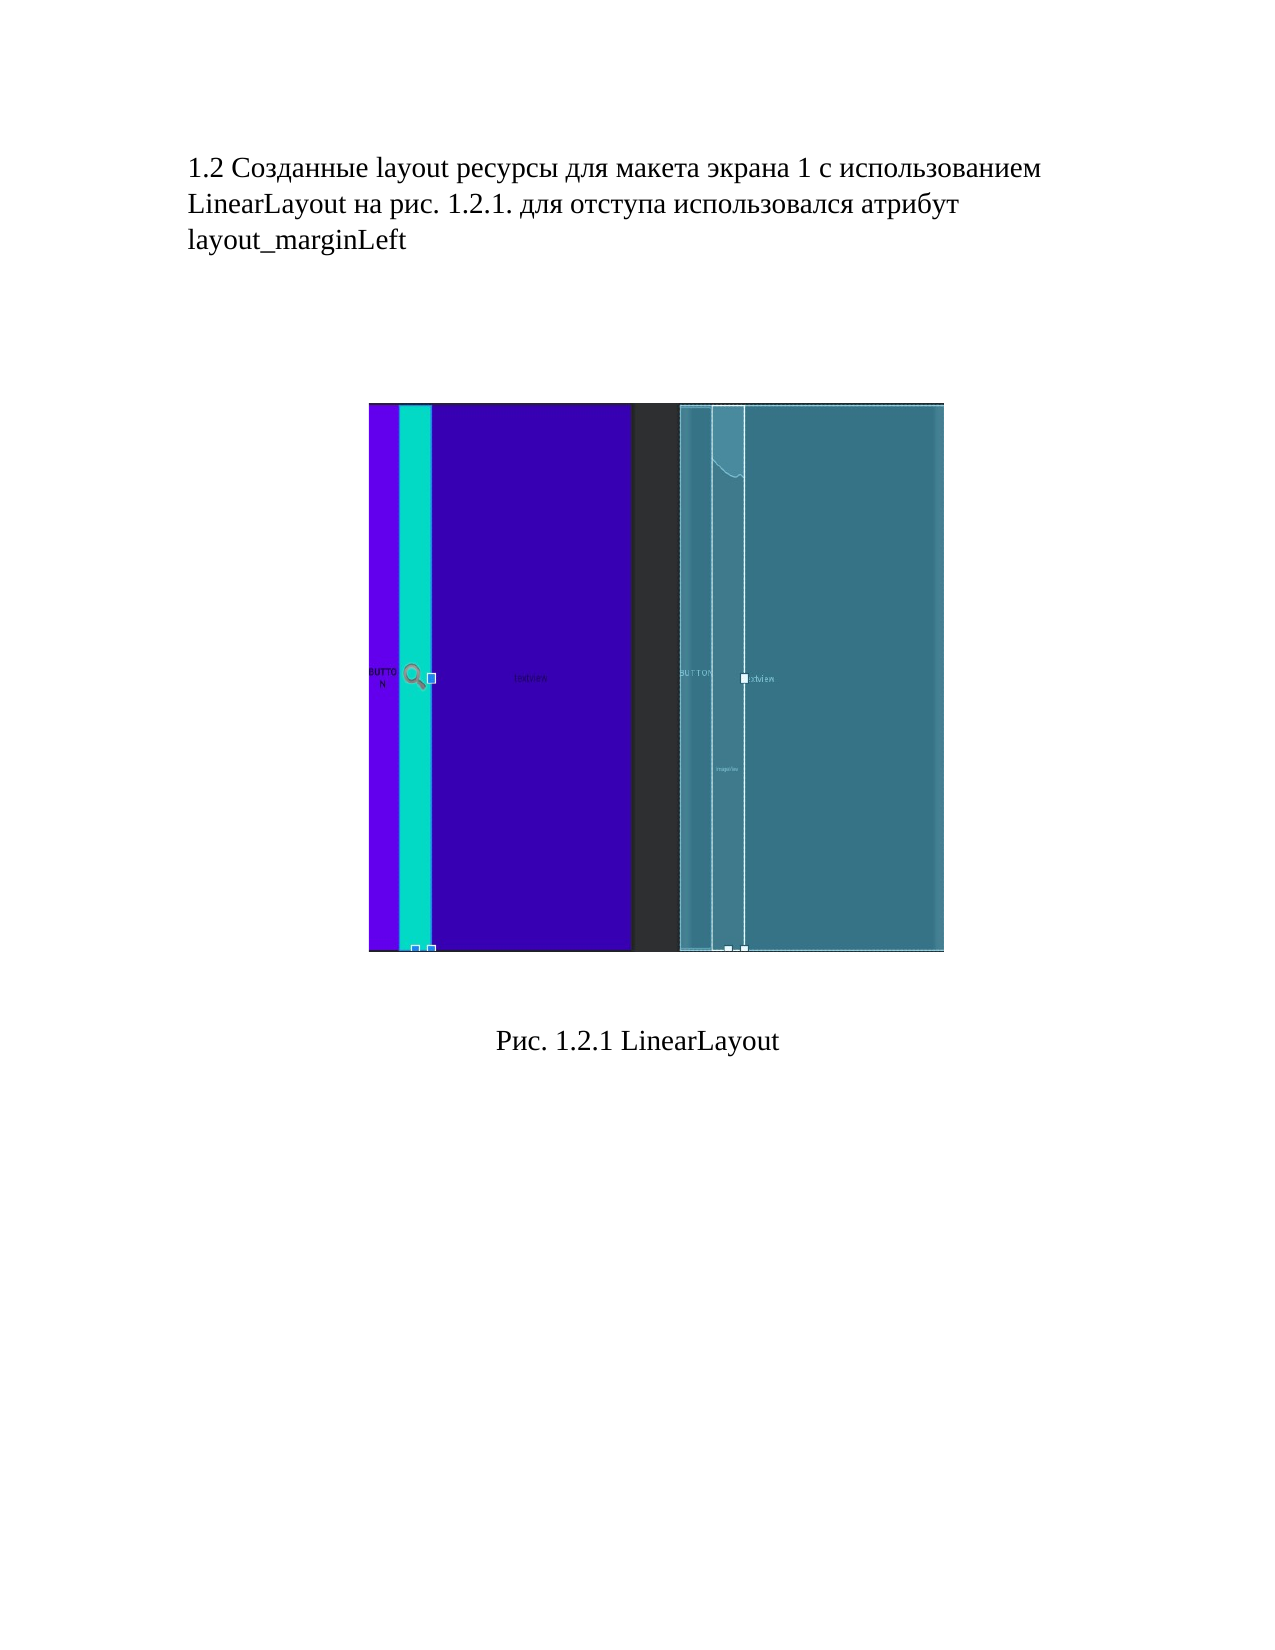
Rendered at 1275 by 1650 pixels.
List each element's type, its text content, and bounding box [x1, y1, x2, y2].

text Рис. 1.2.1 LinearLayout [150, 1023, 1125, 1056]
list 1.2 Созданные layout ресурсы для макета экрана 1 с использованием LinearLayout на рис. 1.2.1. для отступа использовался атрибут layout_marginLeft [187, 150, 1125, 256]
picture [368, 403, 944, 952]
